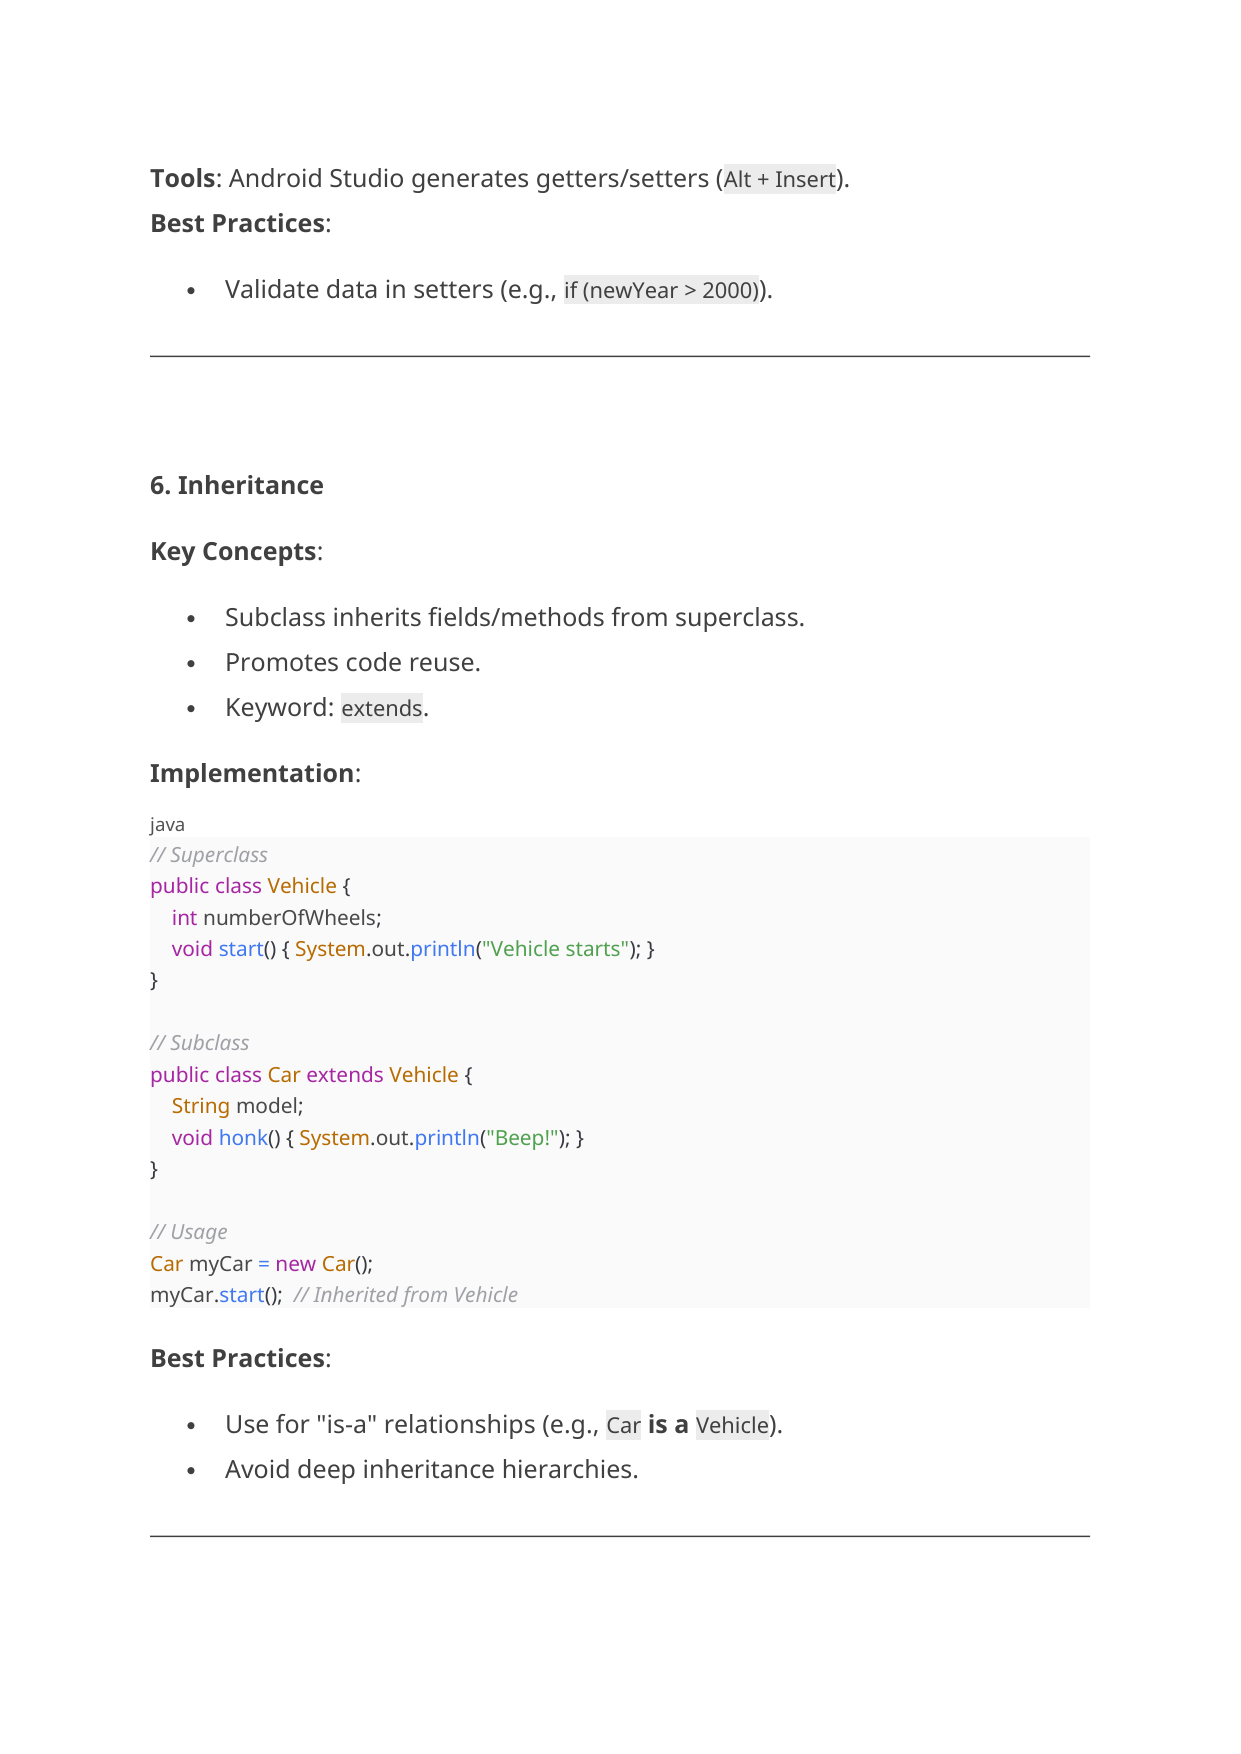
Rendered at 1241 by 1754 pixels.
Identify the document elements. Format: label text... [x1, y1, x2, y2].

list Subclass inherits fields/methods from superclass. [187, 589, 1090, 634]
text Key Concepts: [150, 523, 1090, 568]
list Keyword: extends. [187, 679, 1090, 723]
text Implementation: [150, 745, 1090, 790]
text java [150, 811, 1090, 837]
list Validate data in setters (e.g., if (newYear > 2000)). [187, 261, 1090, 306]
text } [150, 962, 1090, 994]
text Best Practices: [150, 1330, 1090, 1375]
text } [150, 1151, 1090, 1183]
text void start() { System.out.println("Vehicle starts"); } [150, 931, 1090, 962]
text // Usage [150, 1214, 1090, 1246]
list Avoid deep inheritance hierarchies. [187, 1441, 1090, 1486]
text // Subclass [150, 1025, 1090, 1057]
text myCar.start(); // Inherited from Vehicle [150, 1277, 1090, 1308]
text public class Vehicle { [150, 868, 1090, 899]
text int numberOfWheels; [150, 899, 1090, 931]
text Car myCar = new Car(); [150, 1246, 1090, 1277]
text public class Car extends Vehicle { [150, 1057, 1090, 1088]
text 6. Inheritance [150, 457, 1090, 502]
text Tools: Android Studio generates getters/setters (Alt + Insert). Best Practices: [150, 150, 1090, 239]
list Promotes code reuse. [187, 634, 1090, 679]
text // Superclass [150, 837, 1090, 868]
list Use for "is-a" relationships (e.g., Car is a Vehicle). [187, 1396, 1090, 1441]
text String model; [150, 1088, 1090, 1120]
text void honk() { System.out.println("Beep!"); } [150, 1120, 1090, 1151]
